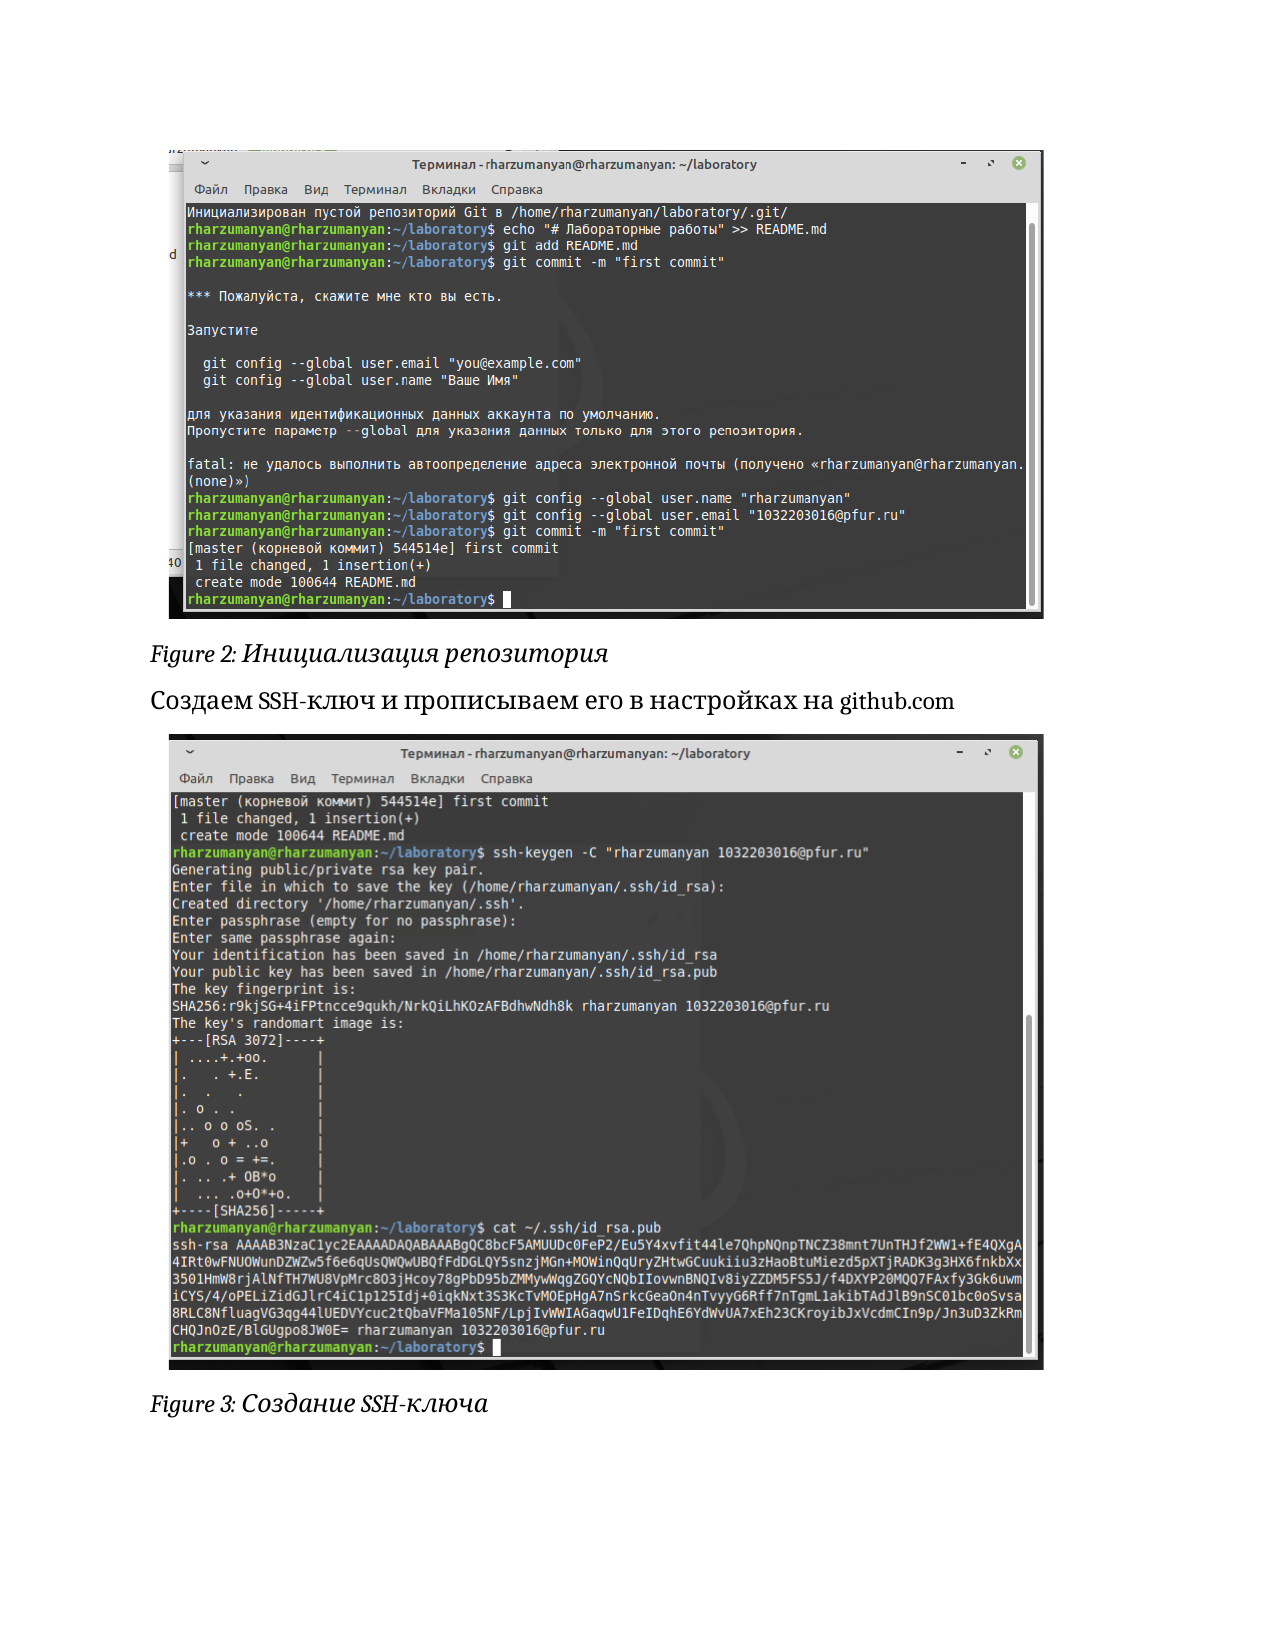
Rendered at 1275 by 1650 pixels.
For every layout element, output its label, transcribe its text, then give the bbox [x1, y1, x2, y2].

text Figure 3: Создание SSH-ключа [150, 1390, 1125, 1419]
text Figure 2: Инициализация репозитория [150, 639, 1125, 668]
picture [168, 150, 1044, 619]
text Создаем SSH-ключ и прописываем его в настройках на github.com [150, 687, 1125, 716]
picture [168, 734, 1044, 1370]
